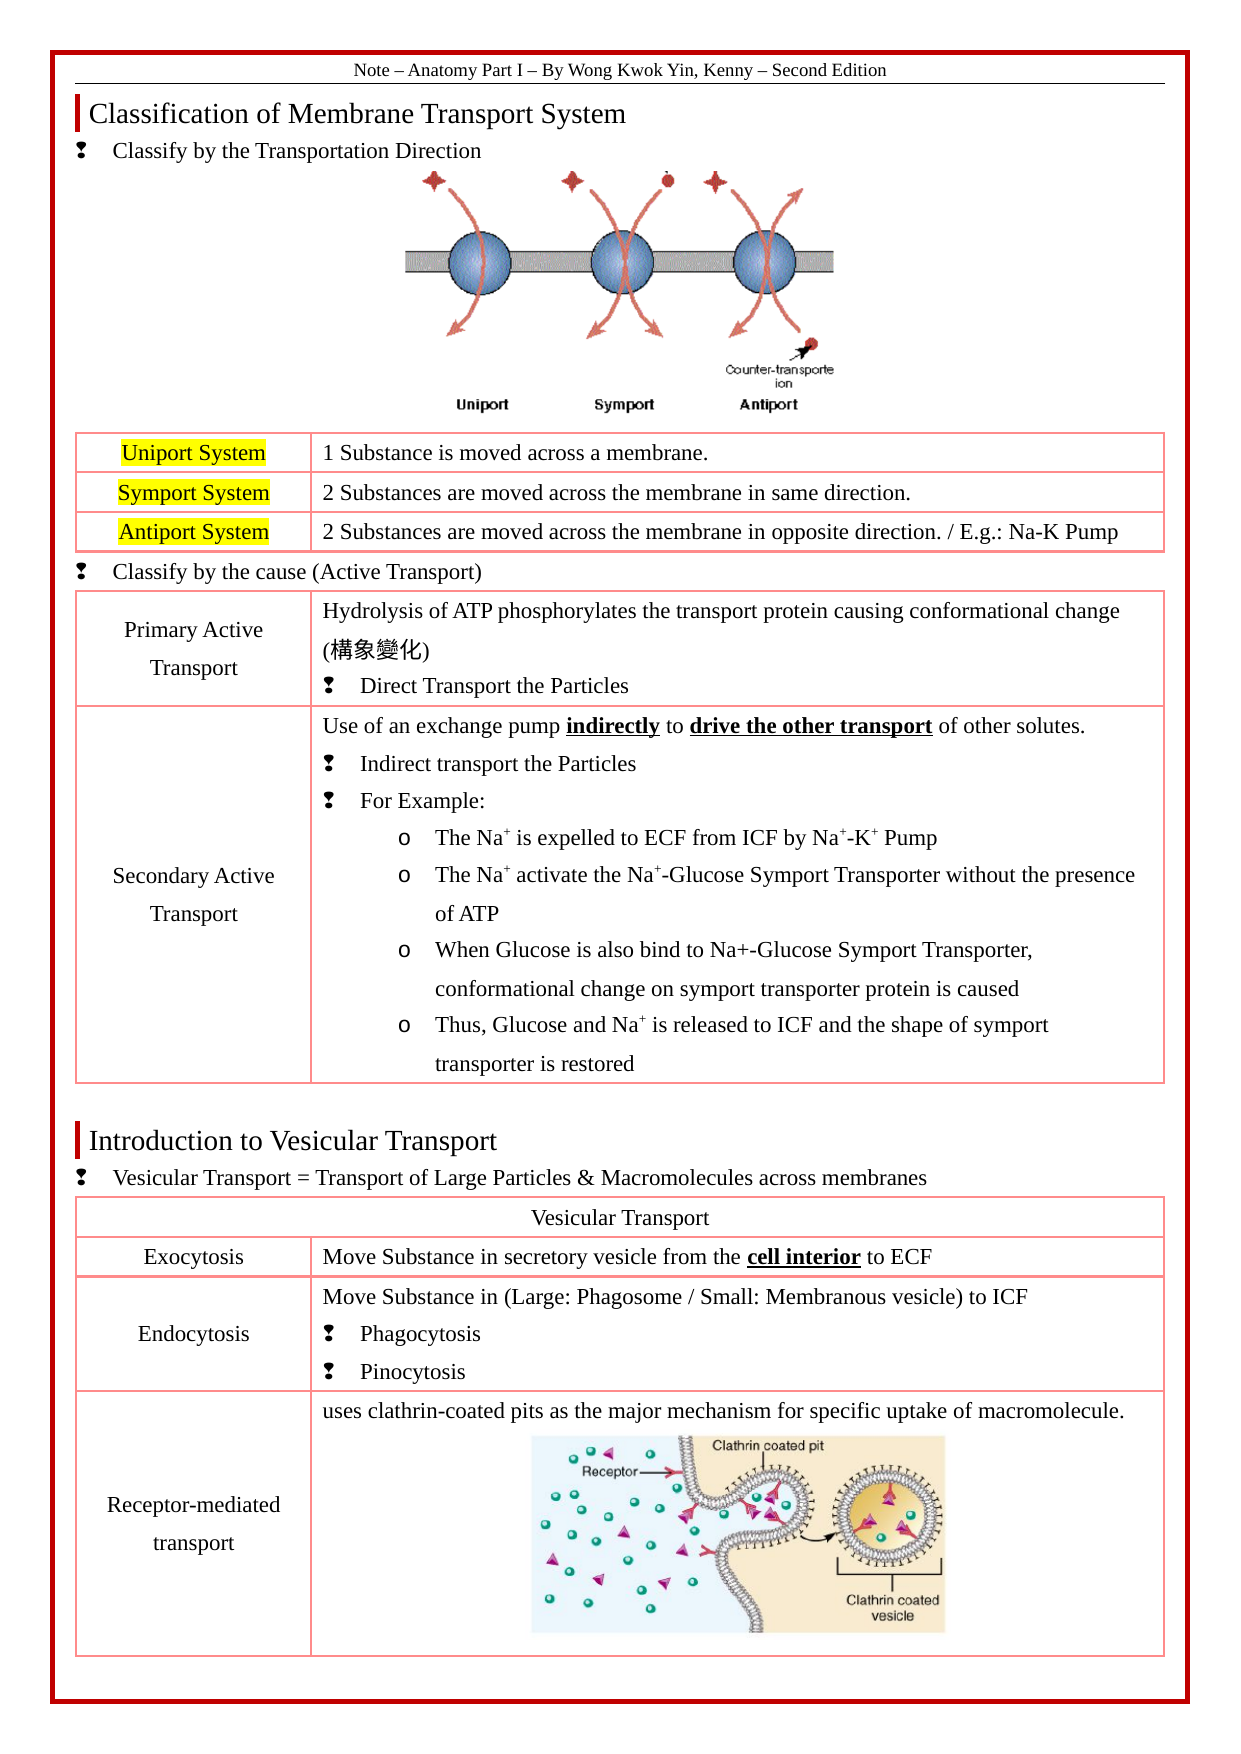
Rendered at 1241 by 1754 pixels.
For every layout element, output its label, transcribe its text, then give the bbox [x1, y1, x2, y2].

table_cell Move Substance in (Large: Phagosome / Small: Membranous vesicle) to ICF Phagocytosis Pinocytosis [312, 1278, 1163, 1390]
table_header Hydrolysis of ATP phosphorylates the transport protein causing conformational change (構象變化) Direct Transport the Particles [312, 592, 1163, 704]
list Vesicular Transport = Transport of Large Particles & Macromolecules across membranes [75, 1159, 1165, 1196]
table_header Introduction to Vesicular Transport [80, 1121, 1165, 1159]
table_cell Use of an exchange pump indirectly to drive the other transport of other solutes. Indirect transport the Particles For Example: The Na+ is expelled to ECF from ICF by Na+-K+ Pump The Na+ activate the Na+-Glucose Symport Transporter without the presence of ATP When Glucose is also bind to Na+-Glucose Symport Transporter, conformational change on symport transporter protein is caused Thus, Glucose and Na+ is released to ICF and the shape of symport transporter is restored [312, 707, 1163, 1082]
picture [524, 1429, 951, 1640]
picture [405, 169, 835, 416]
table_cell Endocytosis [77, 1278, 310, 1390]
table_cell Secondary Active Transport [77, 707, 310, 1082]
table_header Primary Active Transport [77, 592, 310, 704]
table_header Vesicular Transport [77, 1198, 1163, 1236]
table_cell Move Substance in secretory vesicle from the cell interior to ECF [312, 1238, 1163, 1275]
table_cell Exocytosis [77, 1238, 310, 1275]
table_cell Symport System [77, 473, 310, 511]
table_cell Antiport System [77, 513, 310, 550]
table_header Uniport System [77, 434, 310, 471]
list Classify by the cause (Active Transport) [75, 553, 1165, 590]
table_header 1 Substance is moved across a membrane. [312, 434, 1163, 471]
table_cell uses clathrin-coated pits as the major mechanism for specific uptake of macromolecule. [312, 1392, 1163, 1654]
table_cell Receptor-mediated transport [77, 1392, 310, 1654]
list Classify by the Transportation Direction [75, 132, 1165, 169]
table_cell 2 Substances are moved across the membrane in same direction. [312, 473, 1163, 511]
table_cell 2 Substances are moved across the membrane in opposite direction. / E.g.: Na-K Pump [312, 513, 1163, 550]
table_header Classification of Membrane Transport System [80, 94, 1165, 132]
